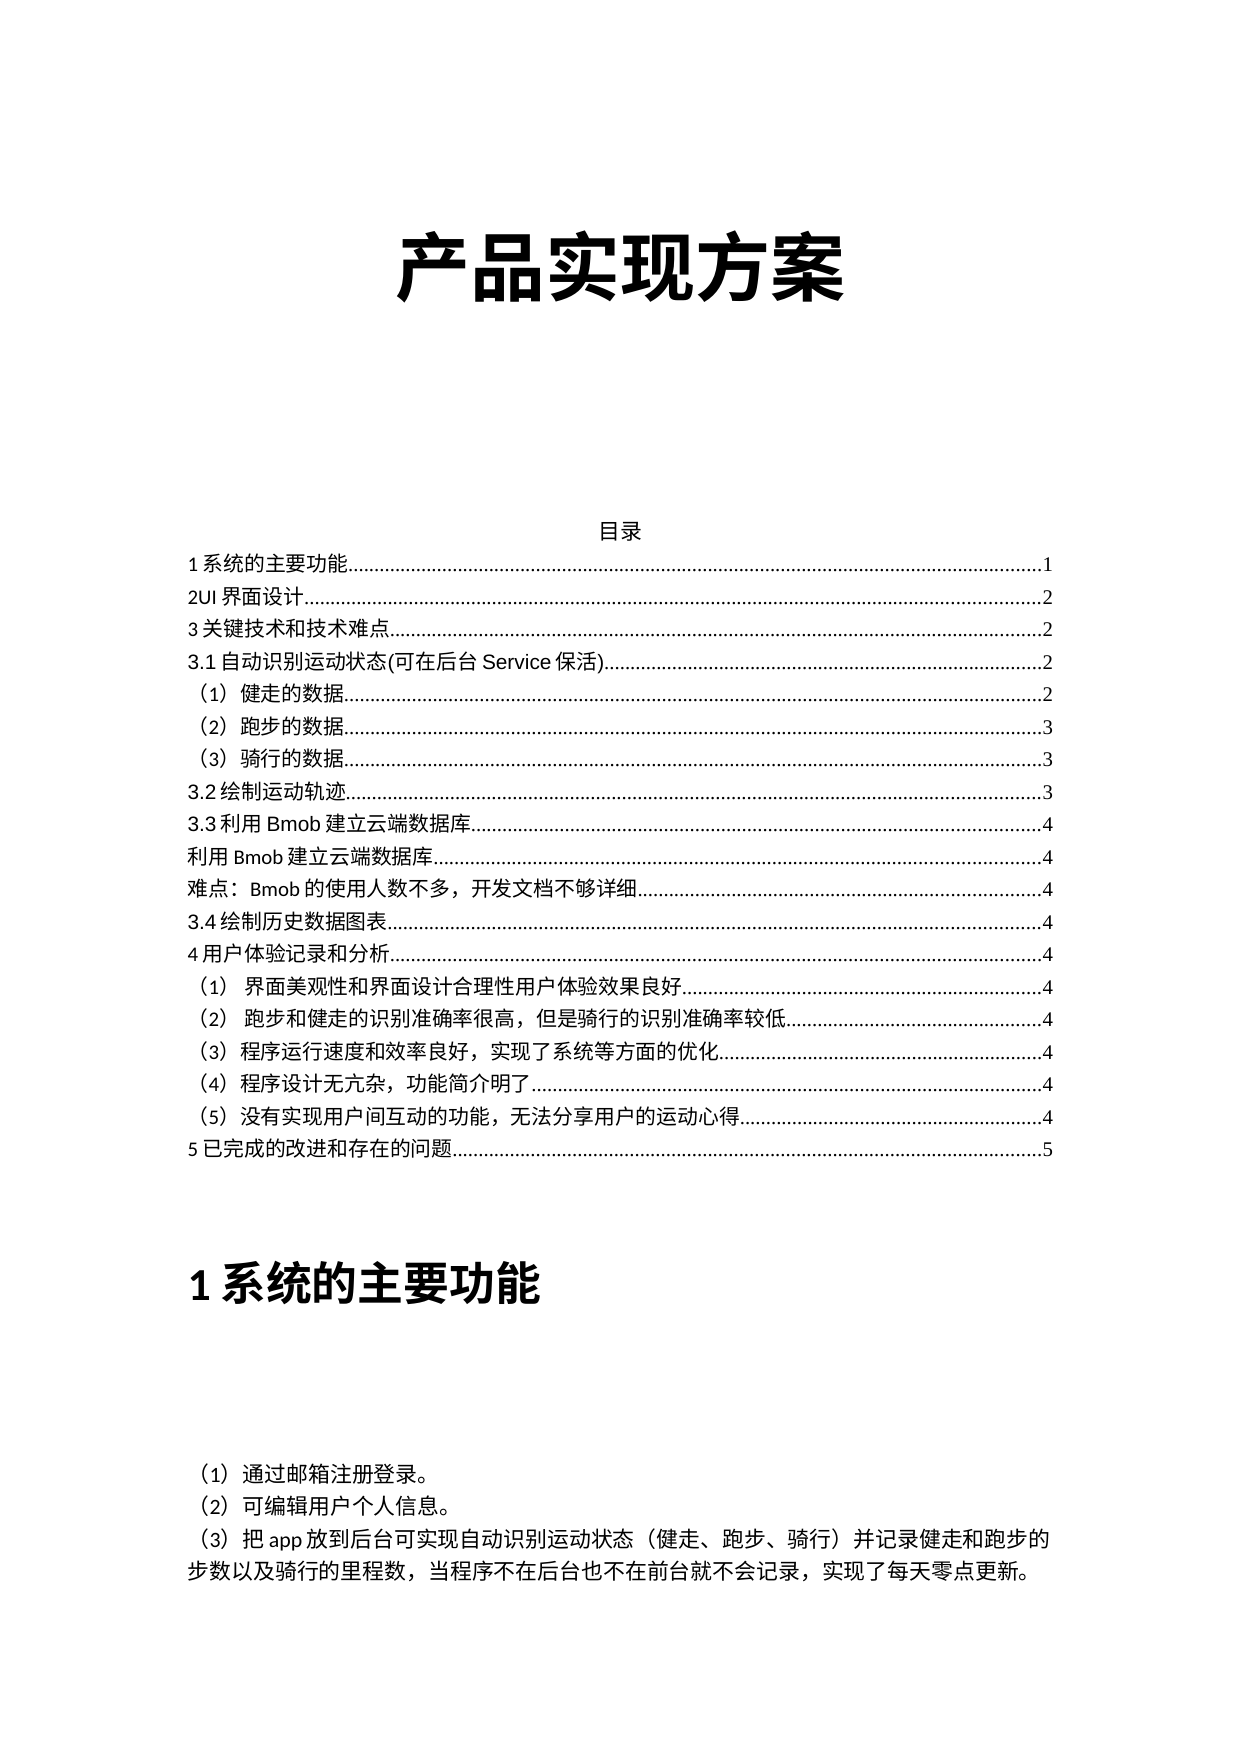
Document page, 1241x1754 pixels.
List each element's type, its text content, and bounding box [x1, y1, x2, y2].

subtitle 产品实现方案 [187, 197, 1053, 327]
list 可编辑用户个人信息。 [187, 1489, 1053, 1521]
list 把app放到后台可实现自动识别运动状态（健走、跑步、骑行）并记录健走和跑步的步数以及骑行的里程数，当程序不在后台也不在前台就不会记录，实现了每天零点更新。 [187, 1521, 1053, 1586]
list 通过邮箱注册登录。 [187, 1456, 1053, 1489]
subtitle 1系统的主要功能 [187, 1232, 1053, 1329]
